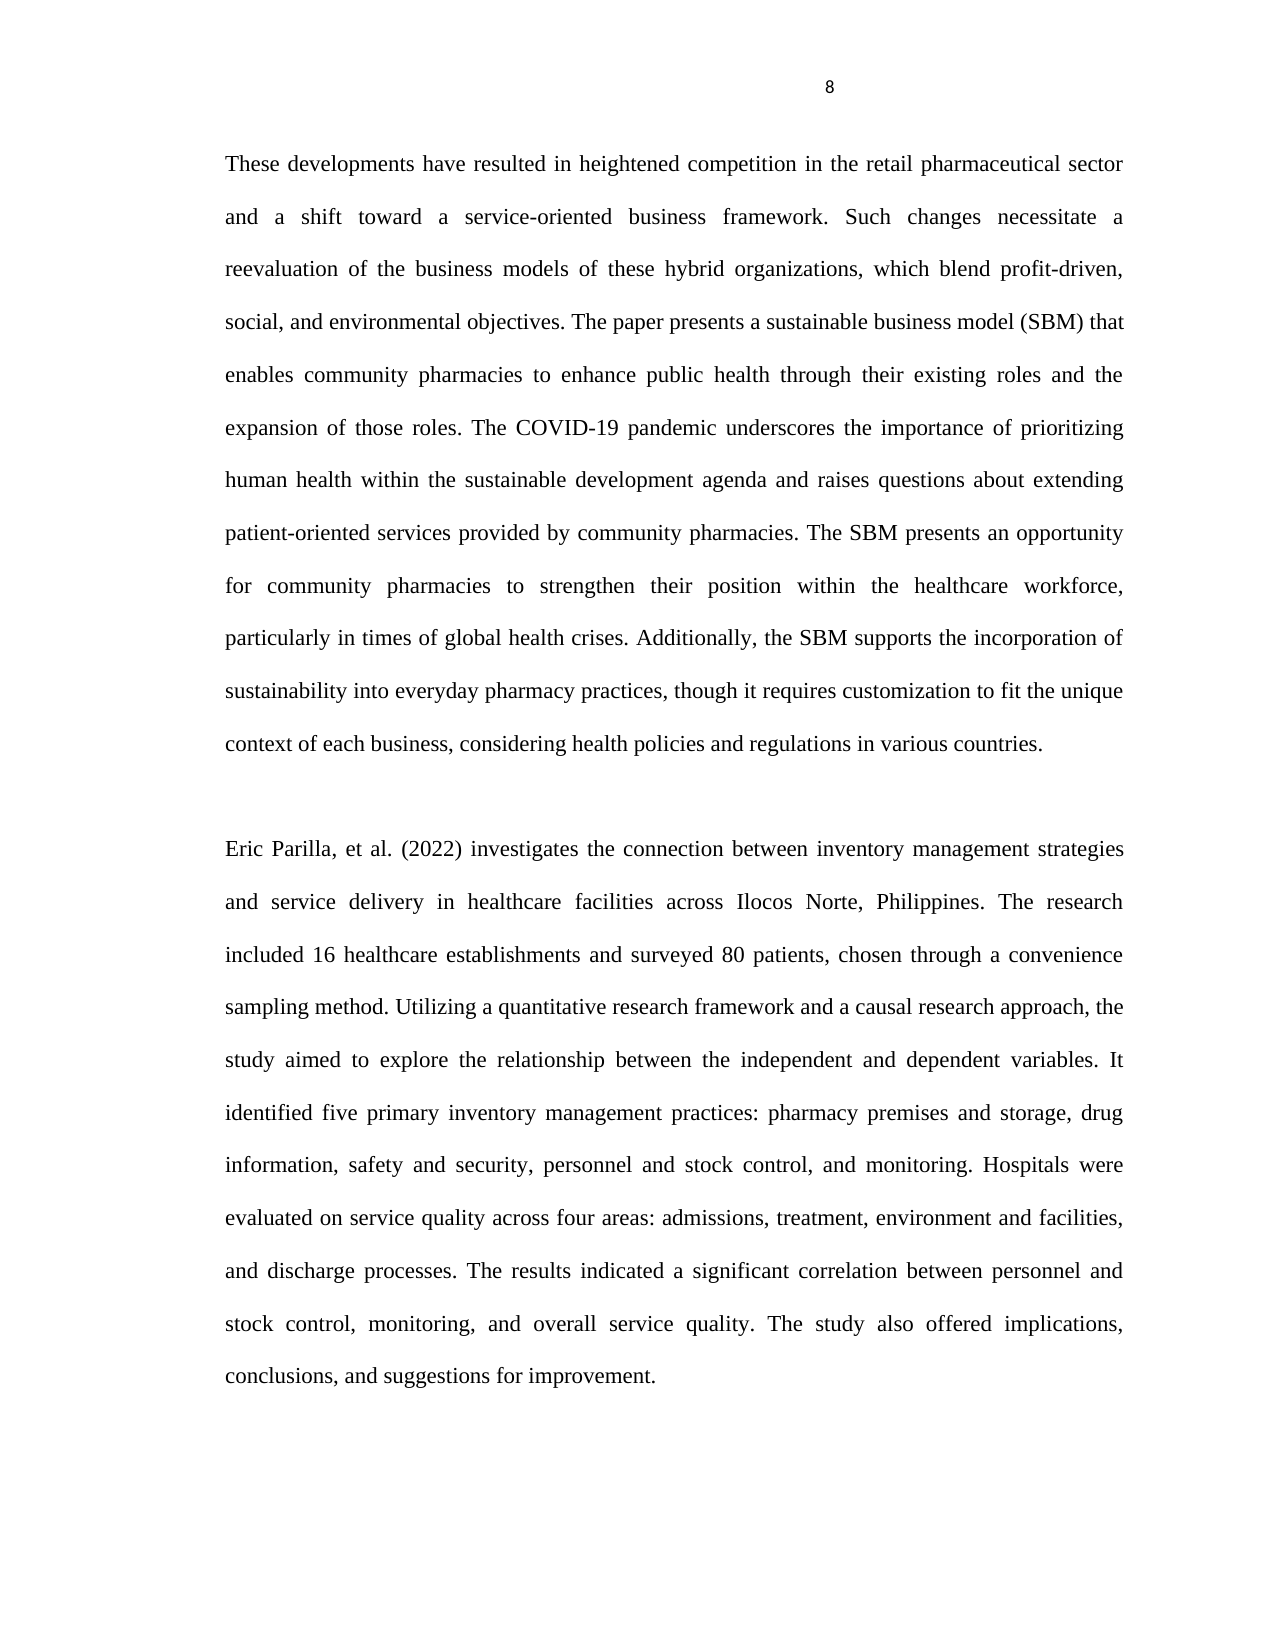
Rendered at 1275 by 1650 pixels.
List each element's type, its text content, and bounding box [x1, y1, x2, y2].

text Eric Parilla, et al. (2022) investigates the connection between inventory management strategies and service delivery in healthcare facilities across Ilocos Norte, Philippines. The research included 16 healthcare establishments and surveyed 80 patients, chosen through a convenience sampling method. Utilizing a quantitative research framework and a causal research approach, the study aimed to explore the relationship between the independent and dependent variables. It identified five primary inventory management practices: pharmacy premises and storage, drug information, safety and security, personnel and stock control, and monitoring. Hospitals were evaluated on service quality across four areas: admissions, treatment, environment and facilities, and discharge processes. The results indicated a significant correlation between personnel and stock control, monitoring, and overall service quality. The study also offered implications, conclusions, and suggestions for improvement. [225, 835, 1125, 1389]
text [225, 150, 1125, 756]
